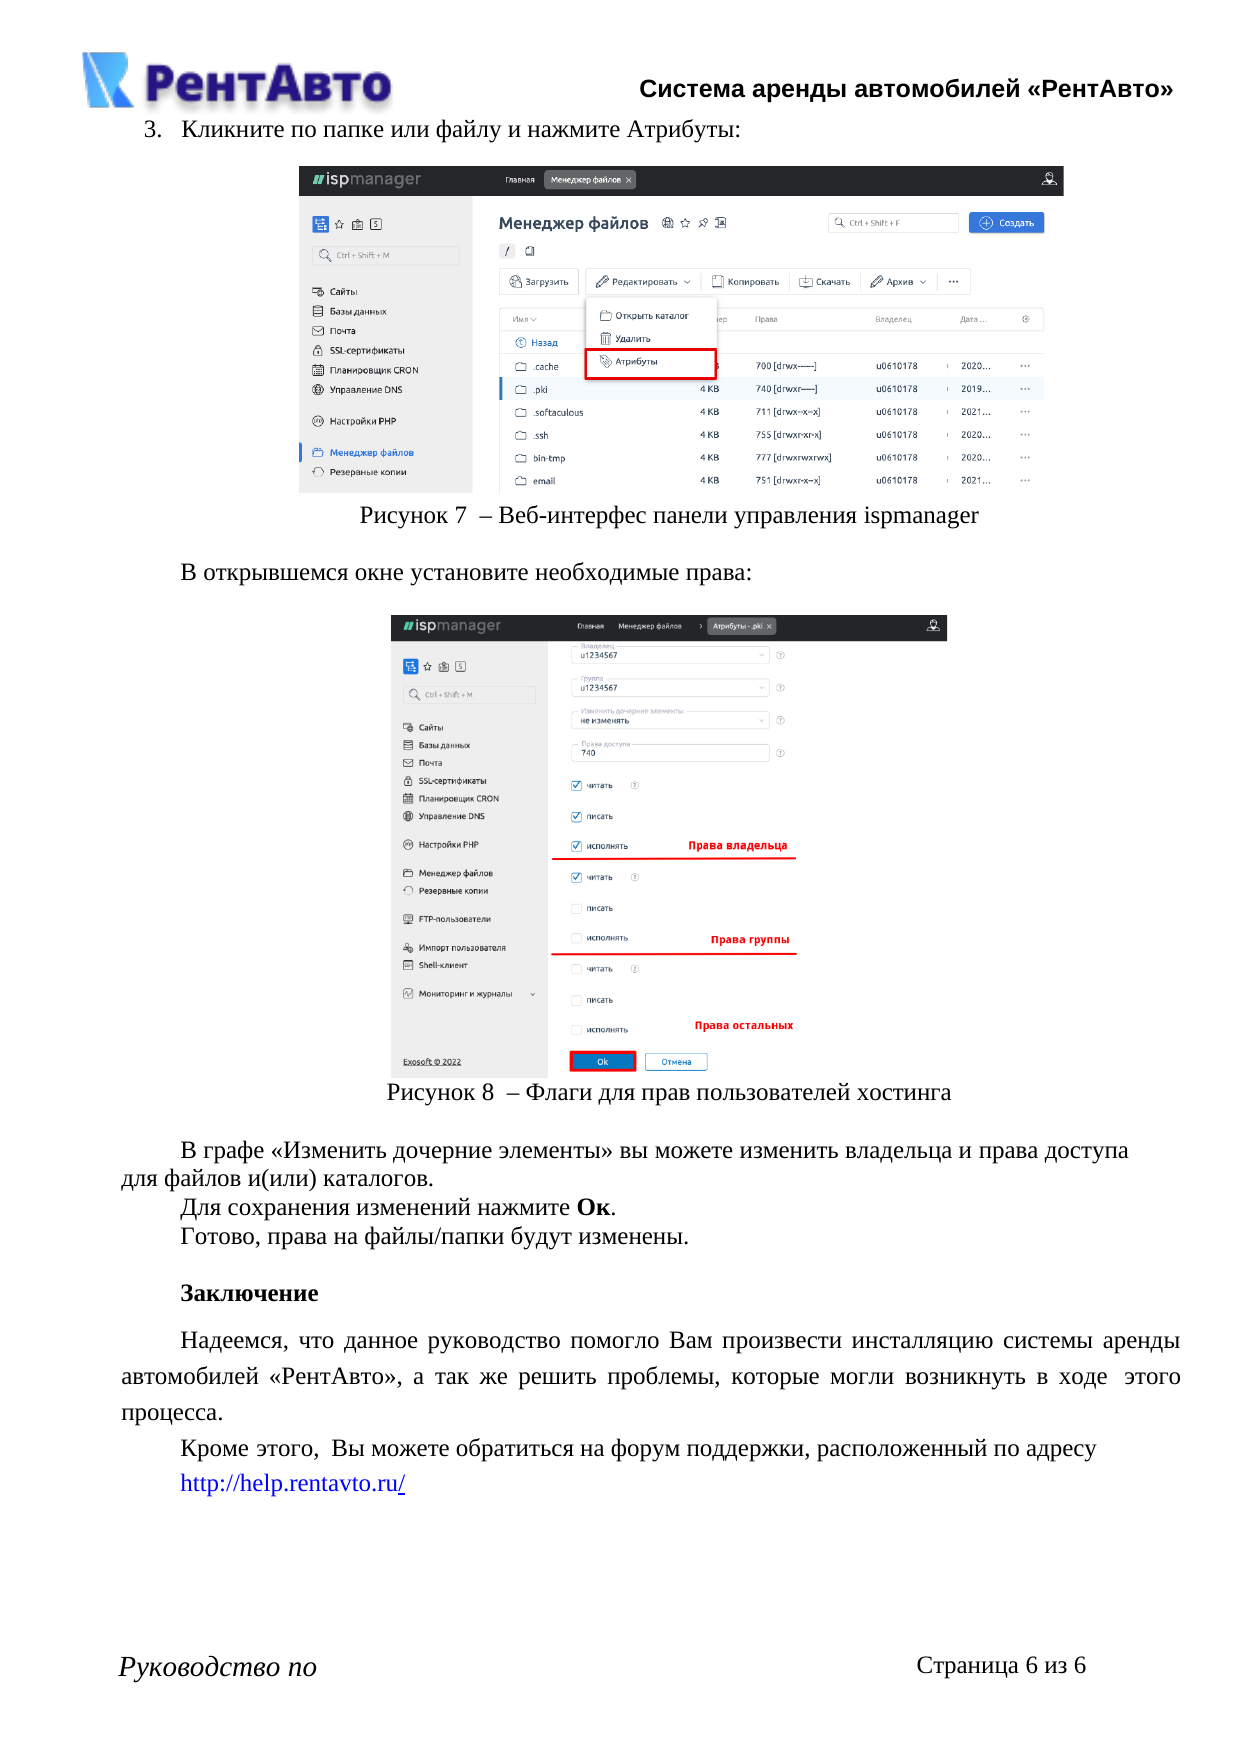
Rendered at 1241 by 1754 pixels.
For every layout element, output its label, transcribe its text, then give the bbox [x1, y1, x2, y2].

text Рисунок 8 – Флаги для прав пользователей хостинга [106, 1077, 1232, 1106]
text Кроме этого, Вы можете обратиться на форум поддержки, расположенный по адресу [121, 1433, 1232, 1462]
text http://help.rentavto.ru/ [121, 1468, 1232, 1497]
picture [391, 615, 948, 1078]
picture [82, 47, 393, 114]
text Рисунок 7 – Веб-интерфес панели управления ispmanager [106, 500, 1232, 529]
subtitle Заключение [121, 1278, 1232, 1307]
list Кликните по папке или файлу и нажмите Атрибуты: [144, 114, 1182, 143]
text Надеемся, что данное руководство помогло Вам произвести инсталляцию системы аренды автомобилей «РентАвто», а так же решить проблемы, которые могли возникнуть в ходе этого процесса. [121, 1325, 1181, 1426]
text Для сохранения изменений нажмите Ок. [121, 1192, 1232, 1221]
text В открывшемся окне установите необходимые права: [121, 557, 1232, 586]
picture [299, 166, 1064, 493]
text В графе «Изменить дочерние элементы» вы можете изменить владельца и права доступа для файлов и(или) каталогов. [121, 1135, 1232, 1192]
text Готово, права на файлы/папки будут изменены. [121, 1221, 1232, 1250]
